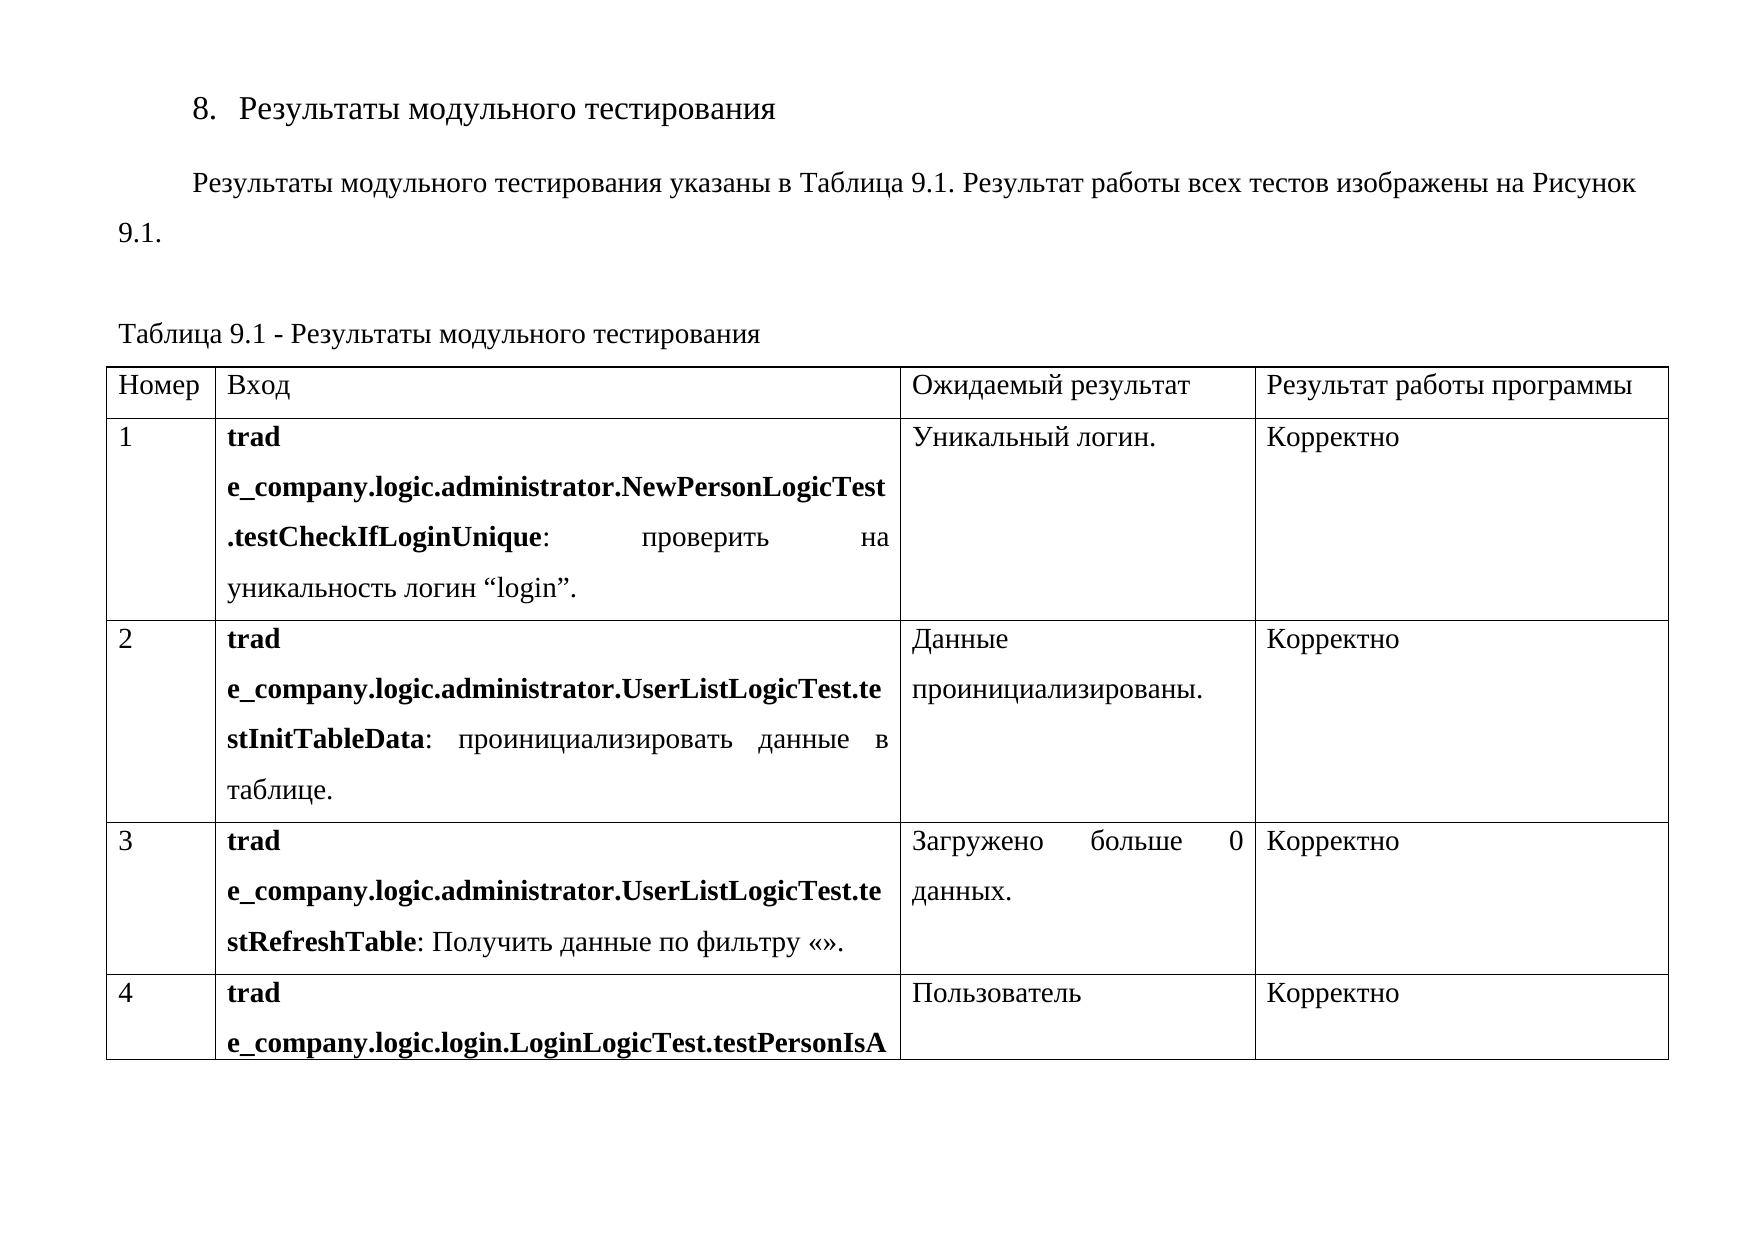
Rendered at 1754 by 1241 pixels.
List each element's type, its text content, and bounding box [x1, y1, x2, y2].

table_cell Уникальный логин. [901, 419, 1255, 620]
table_cell Пользователь авторизован. [901, 975, 1255, 1059]
table_cell Корректно [1256, 823, 1668, 974]
table_cell Корректно [1256, 419, 1668, 620]
table_cell trade_company.logic.administrator.UserListLogicTest.testInitTableData: проинициализировать данные в таблице. [216, 621, 900, 822]
table_cell 1 [107, 419, 215, 620]
subtitle Результаты модульного тестирования [192, 88, 1636, 127]
text Результаты модульного тестирования указаны в Таблице 9.1. Результат работы всех тестов изображены на Рисунке 9.1. [118, 165, 1636, 249]
table_header Вход [216, 368, 900, 418]
table_header Номер [107, 368, 215, 418]
text Таблица 9.1 - Результаты модульного тестирования [118, 316, 1636, 350]
table_header Ожидаемый результат [901, 368, 1255, 418]
table_cell Корректно [1256, 975, 1668, 1059]
table_header Результат работы программы [1256, 368, 1668, 418]
table_cell Данные проинициализированы. [901, 621, 1255, 822]
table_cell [216, 975, 900, 1059]
table_cell 3 [107, 823, 215, 974]
table_cell trade_company.logic.administrator.NewPersonLogicTest.testCheckIfLoginUnique: проверить на уникальность логин “login”. [216, 419, 900, 620]
table_cell 2 [107, 621, 215, 822]
table_cell Загружено больше 0 данных. [901, 823, 1255, 974]
table_cell 4 [107, 975, 215, 1059]
table_cell Корректно [1256, 621, 1668, 822]
table_cell trade_company.logic.administrator.UserListLogicTest.testRefreshTable: Получить данные по фильтру «». [216, 823, 900, 974]
